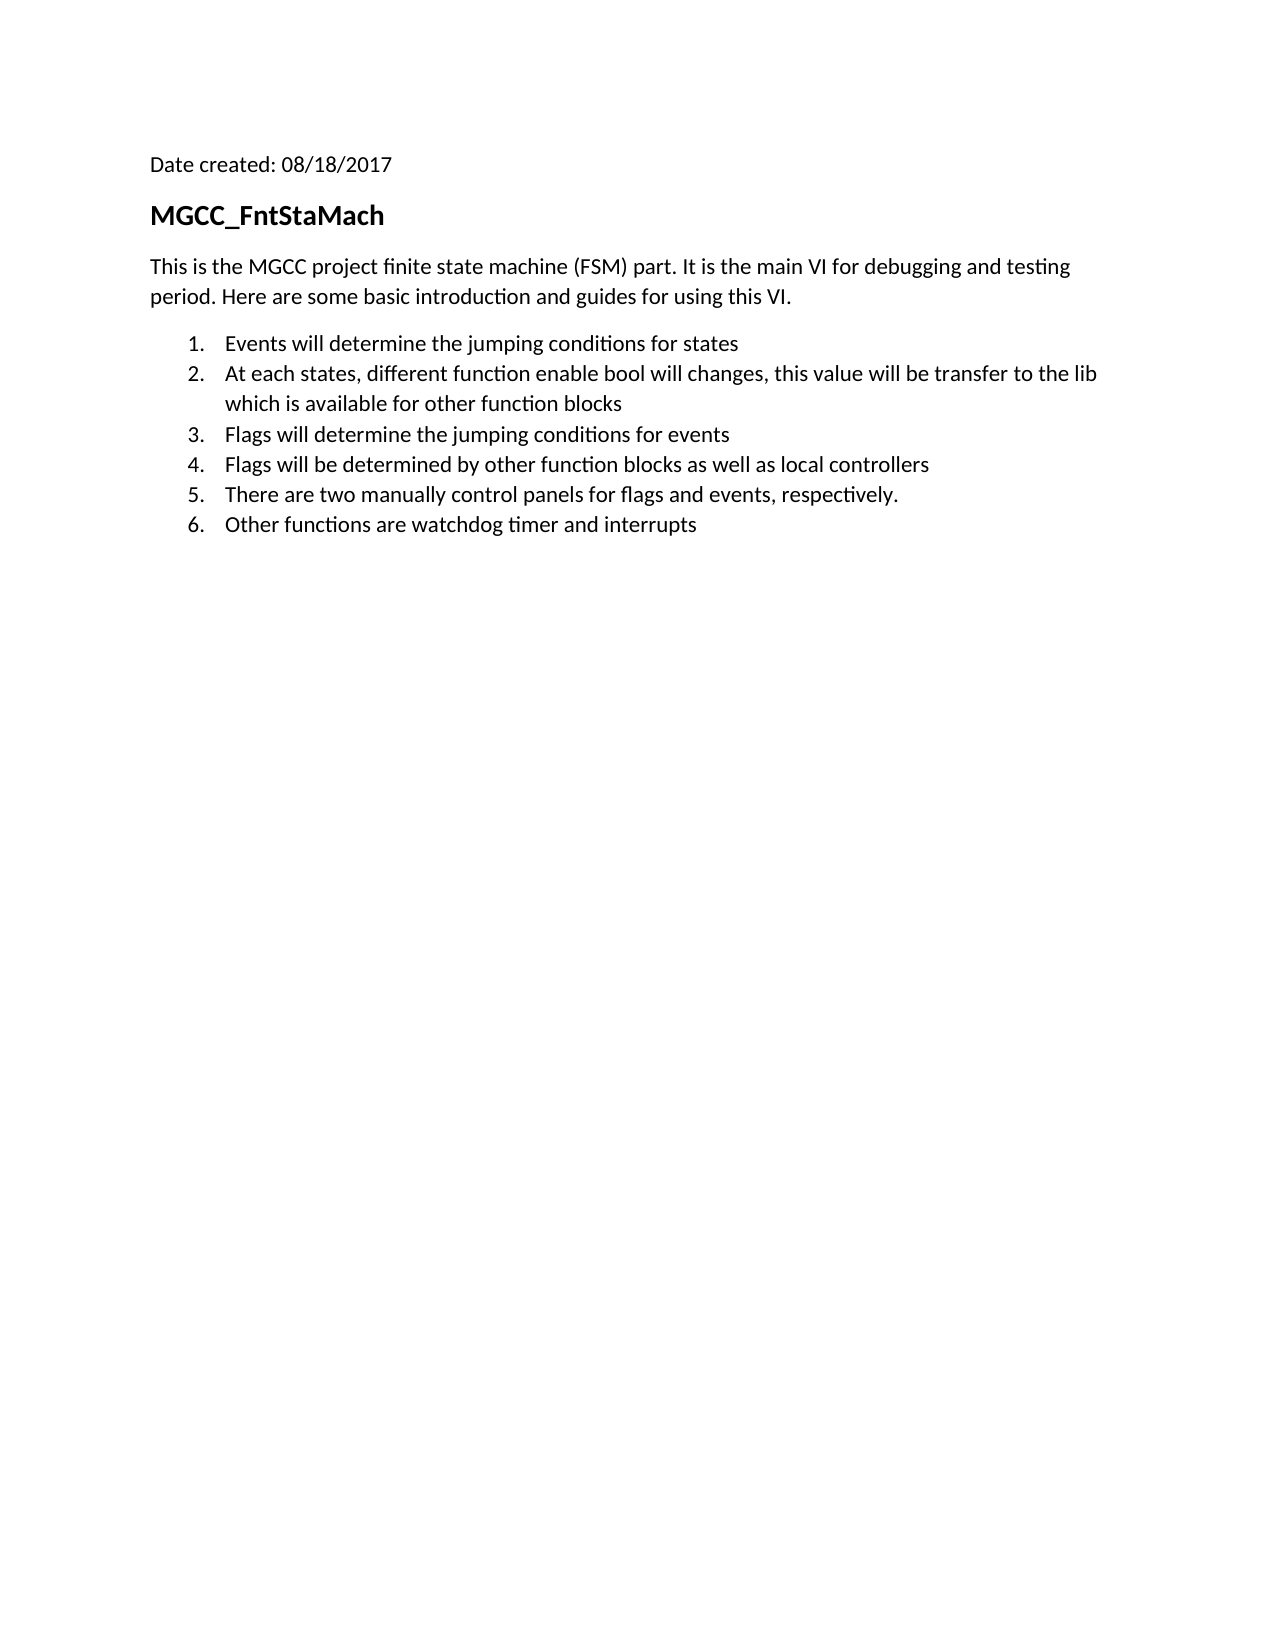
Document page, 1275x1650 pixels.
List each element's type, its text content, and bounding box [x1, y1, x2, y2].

list Flags will determine the jumping conditions for events [187, 420, 1125, 448]
list There are two manually control panels for flags and events, respectively. [187, 480, 1125, 508]
list Flags will be determined by other function blocks as well as local controllers [187, 450, 1125, 478]
list At each states, different function enable bool will changes, this value will be transfer to the lib which is available for other function blocks [187, 359, 1125, 417]
text MGCC_FntStaMach [150, 197, 1125, 232]
text This is the MGCC project finite state machine (FSM) part. It is the main VI for debugging and testing period. Here are some basic introduction and guides for using this VI. [150, 252, 1125, 310]
list Other functions are watchdog timer and interrupts [187, 510, 1125, 538]
list Events will determine the jumping conditions for states [187, 329, 1125, 357]
text Date created: 08/18/2017 [150, 150, 1125, 178]
